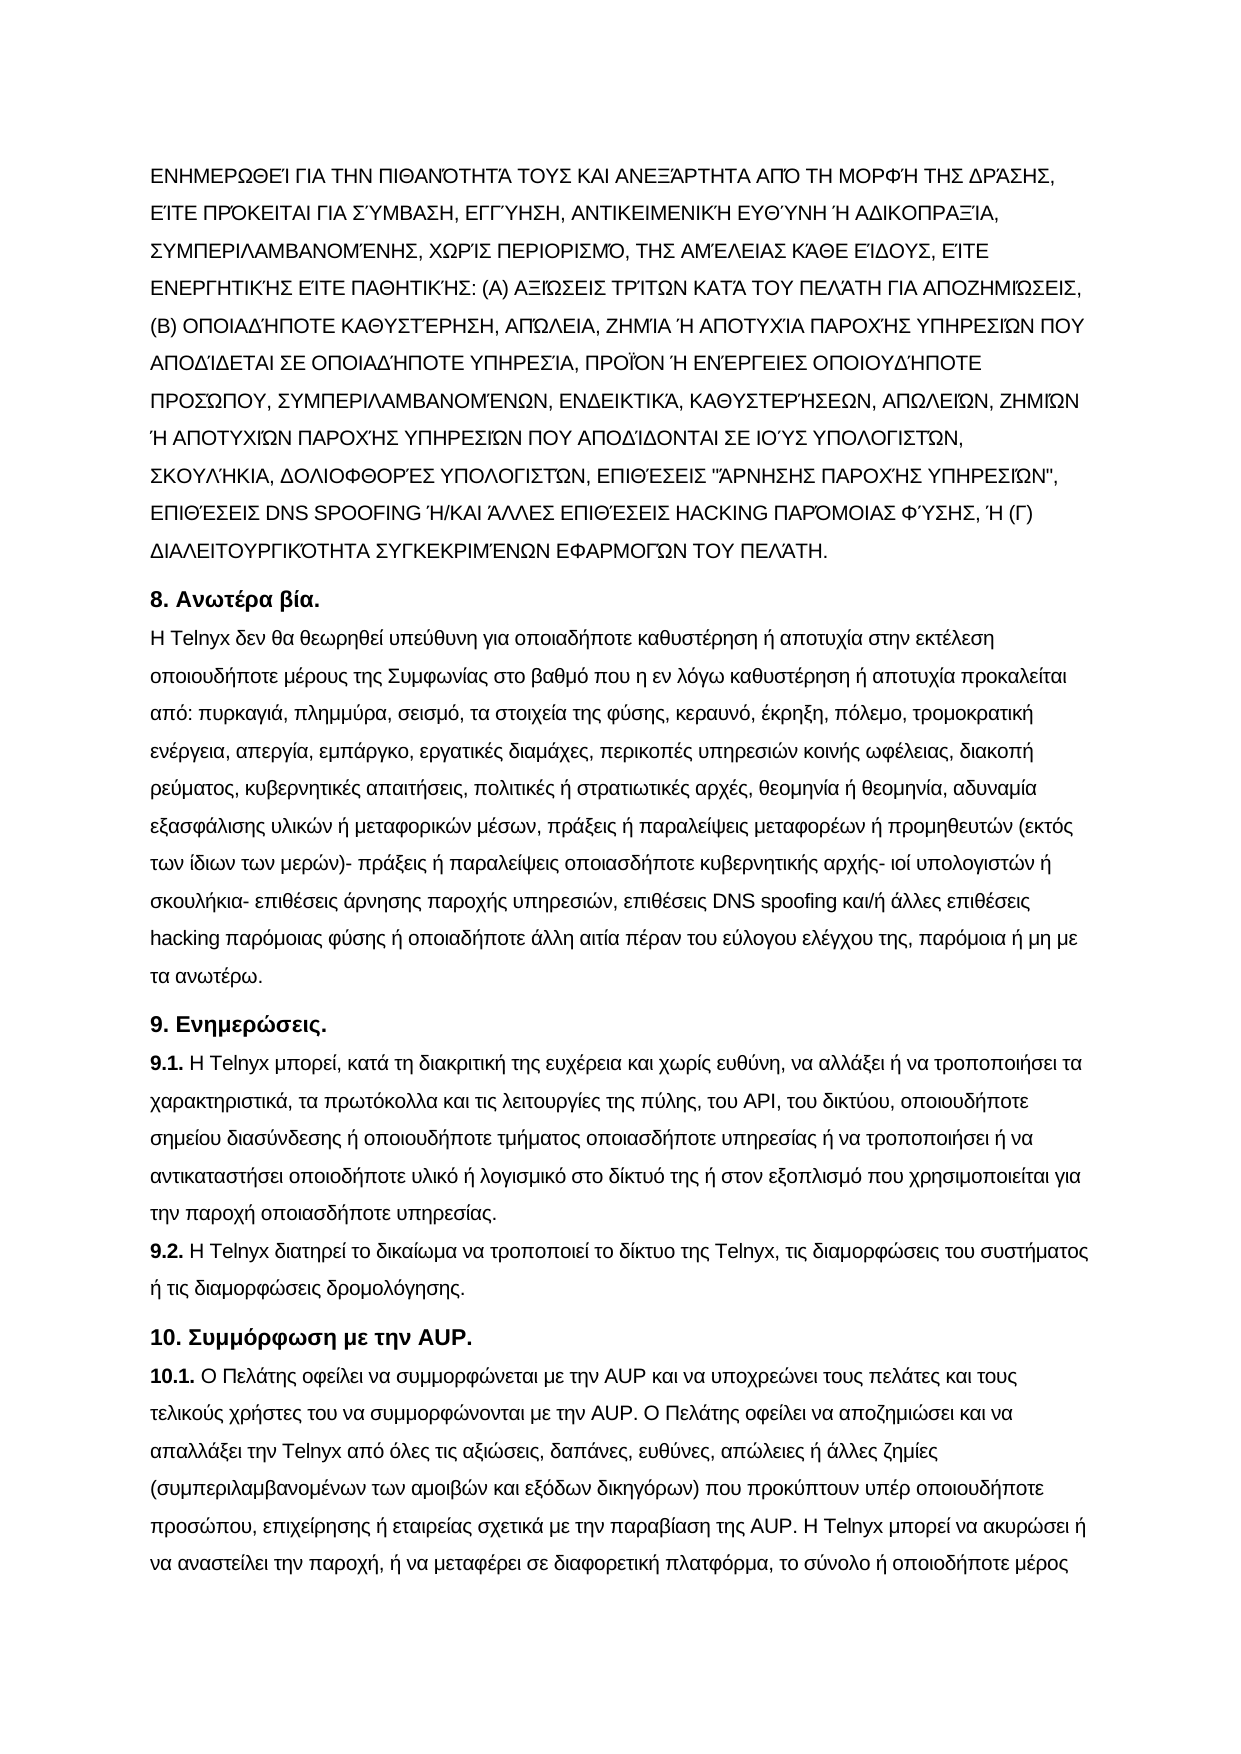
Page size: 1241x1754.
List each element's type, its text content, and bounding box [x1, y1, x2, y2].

text 9.2. Η Telnyx διατηρεί το δικαίωμα να τροποποιεί το δίκτυο της Telnyx, τις διαμορφώσεις του συστήματος ή τις διαμορφώσεις δρομολόγησης. [150, 1225, 1090, 1300]
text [150, 1350, 1090, 1575]
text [150, 150, 1090, 562]
text 8. Ανωτέρα βία. [150, 562, 1090, 612]
text 10. Συμμόρφωση με την AUP. [150, 1300, 1090, 1350]
text 9.1. Η Telnyx μπορεί, κατά τη διακριτική της ευχέρεια και χωρίς ευθύνη, να αλλάξει ή να τροποποιήσει τα χαρακτηριστικά, τα πρωτόκολλα και τις λειτουργίες της πύλης, του API, του δικτύου, οποιουδήποτε σημείου διασύνδεσης ή οποιουδήποτε τμήματος οποιασδήποτε υπηρεσίας ή να τροποποιήσει ή να αντικαταστήσει οποιοδήποτε υλικό ή λογισμικό στο δίκτυό της ή στον εξοπλισμό που χρησιμοποιείται για την παροχή οποιασδήποτε υπηρεσίας. [150, 1037, 1090, 1225]
text Η Telnyx δεν θα θεωρηθεί υπεύθυνη για οποιαδήποτε καθυστέρηση ή αποτυχία στην εκτέλεση οποιουδήποτε μέρους της Συμφωνίας στο βαθμό που η εν λόγω καθυστέρηση ή αποτυχία προκαλείται από: πυρκαγιά, πλημμύρα, σεισμό, τα στοιχεία της φύσης, κεραυνό, έκρηξη, πόλεμο, τρομοκρατική ενέργεια, απεργία, εμπάργκο, εργατικές διαμάχες, περικοπές υπηρεσιών κοινής ωφέλειας, διακοπή ρεύματος, κυβερνητικές απαιτήσεις, πολιτικές ή στρατιωτικές αρχές, θεομηνία ή θεομηνία, αδυναμία εξασφάλισης υλικών ή μεταφορικών μέσων, πράξεις ή παραλείψεις μεταφορέων ή προμηθευτών (εκτός των ίδιων των μερών)- πράξεις ή παραλείψεις οποιασδήποτε κυβερνητικής αρχής- ιοί υπολογιστών ή σκουλήκια- επιθέσεις άρνησης παροχής υπηρεσιών, επιθέσεις DNS spoofing και/ή άλλες επιθέσεις hacking παρόμοιας φύσης ή οποιαδήποτε άλλη αιτία πέραν του εύλογου ελέγχου της, παρόμοια ή μη με τα ανωτέρω. [150, 612, 1090, 987]
text 9. Ενημερώσεις. [150, 987, 1090, 1037]
